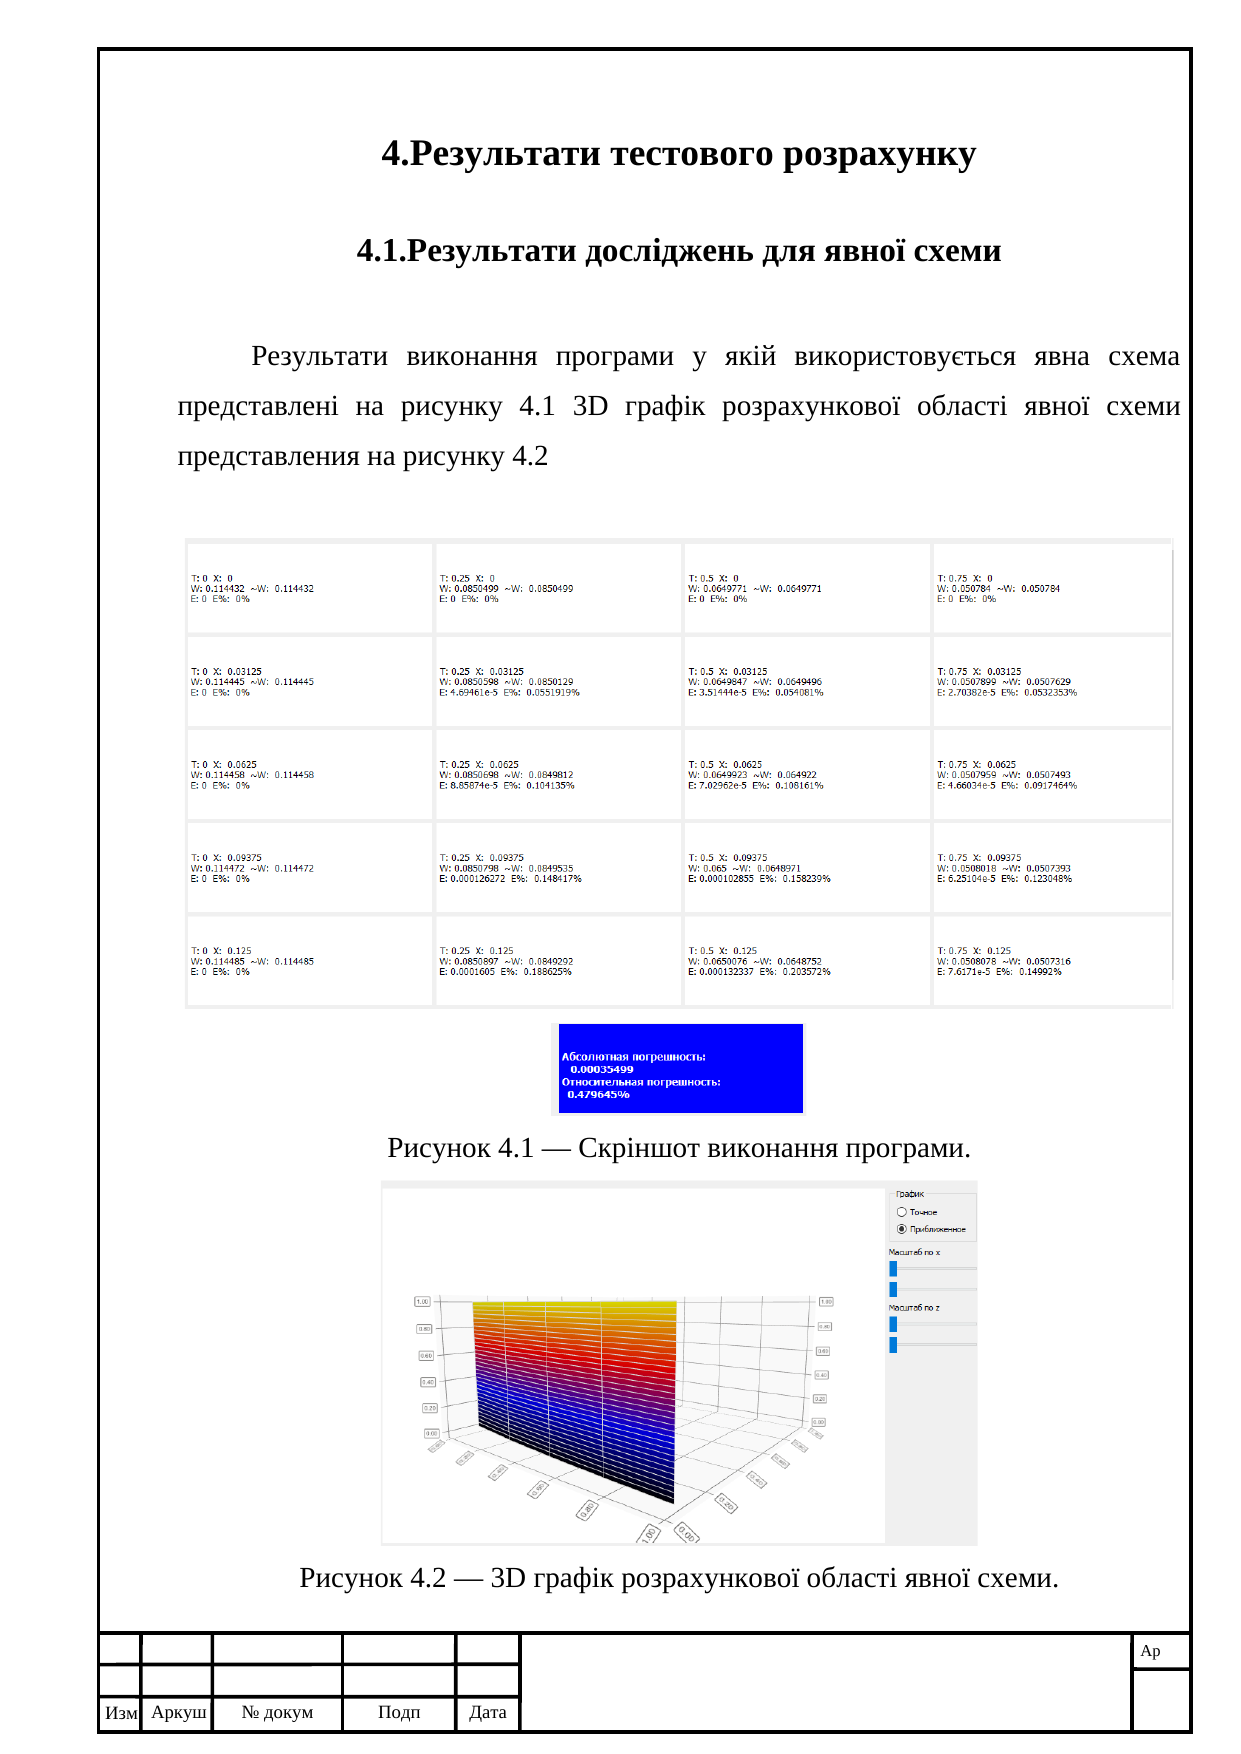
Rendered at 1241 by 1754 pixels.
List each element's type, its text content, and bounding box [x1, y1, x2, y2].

picture [380, 1180, 978, 1546]
text Рисунок 4.2 — 3D графік розрахункової області явної схеми. [177, 1560, 1181, 1594]
text 4.1.Результати досліджень для явної схеми [177, 230, 1181, 268]
text Результати виконання програми у якій використовується явна схема представлені на рисунку 4.1 3D графік розрахункової області явної схеми представления на рисунку 4.2 [177, 338, 1181, 472]
picture [184, 538, 1174, 1009]
text 4.Результати тестового розрахунку [177, 131, 1181, 174]
text Рисунок 4.1 — Скріншот виконання програми. [177, 1130, 1181, 1163]
picture [551, 1023, 807, 1116]
